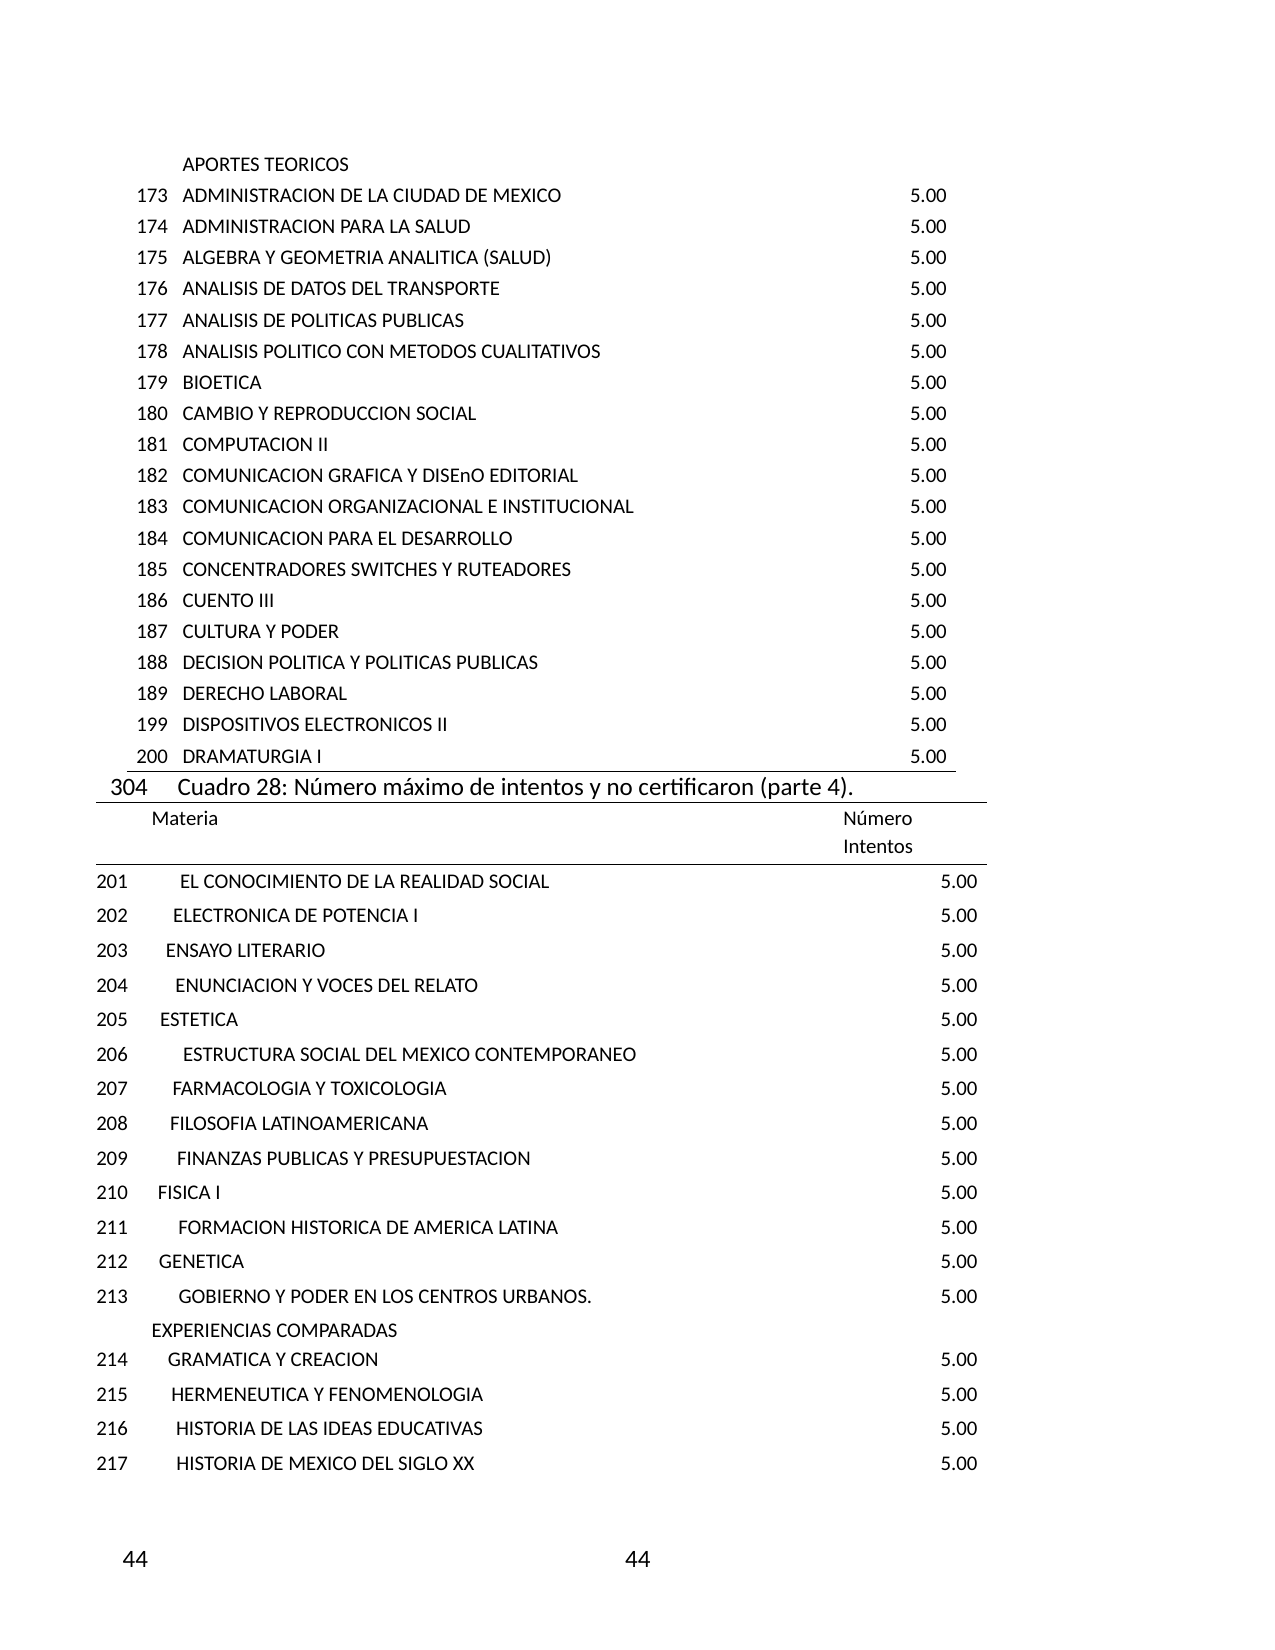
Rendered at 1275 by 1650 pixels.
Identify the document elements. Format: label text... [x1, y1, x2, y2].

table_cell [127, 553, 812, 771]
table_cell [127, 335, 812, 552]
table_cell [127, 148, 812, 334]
text Cuadro 28: Número máximo de intentos y no certificaron (parte 4). [177, 771, 1098, 802]
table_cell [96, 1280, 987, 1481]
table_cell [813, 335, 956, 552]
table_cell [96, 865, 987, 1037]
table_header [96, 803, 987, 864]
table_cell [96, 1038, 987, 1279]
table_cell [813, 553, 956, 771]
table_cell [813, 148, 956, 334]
